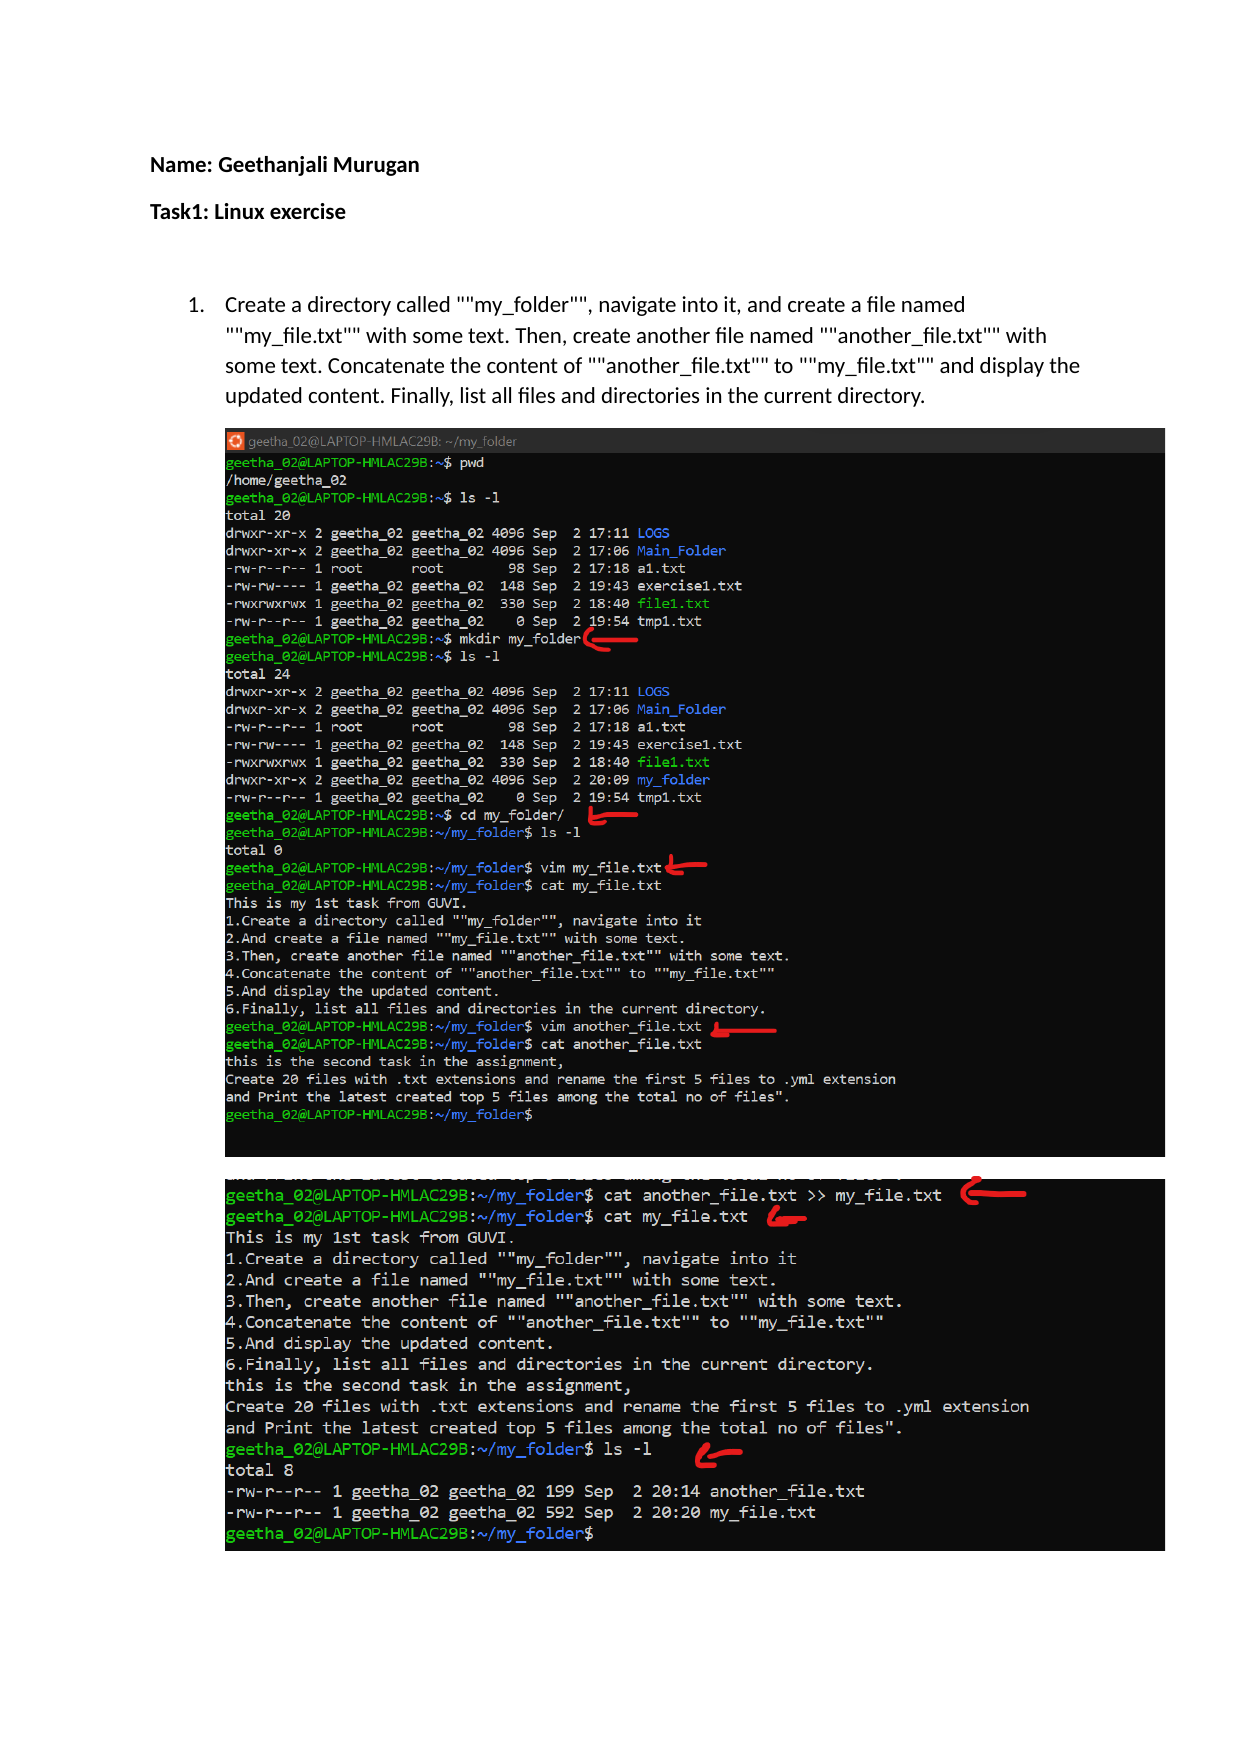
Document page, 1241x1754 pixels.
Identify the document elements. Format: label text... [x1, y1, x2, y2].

text Name: Geethanjali Murugan [150, 150, 1090, 178]
picture [225, 1175, 1166, 1551]
list Create a directory called ""my_folder"", navigate into it, and create a file named ""my_file.txt"" with some text. Then, create another file named ""another_file.txt"" with some text. Concatenate the content of ""another_file.txt"" to ""my_file.txt"" and display the updated content. Finally, list all files and directories in the current directory. [187, 291, 1090, 409]
picture [225, 428, 1166, 1157]
text Task1: Linux exercise [150, 197, 1090, 225]
